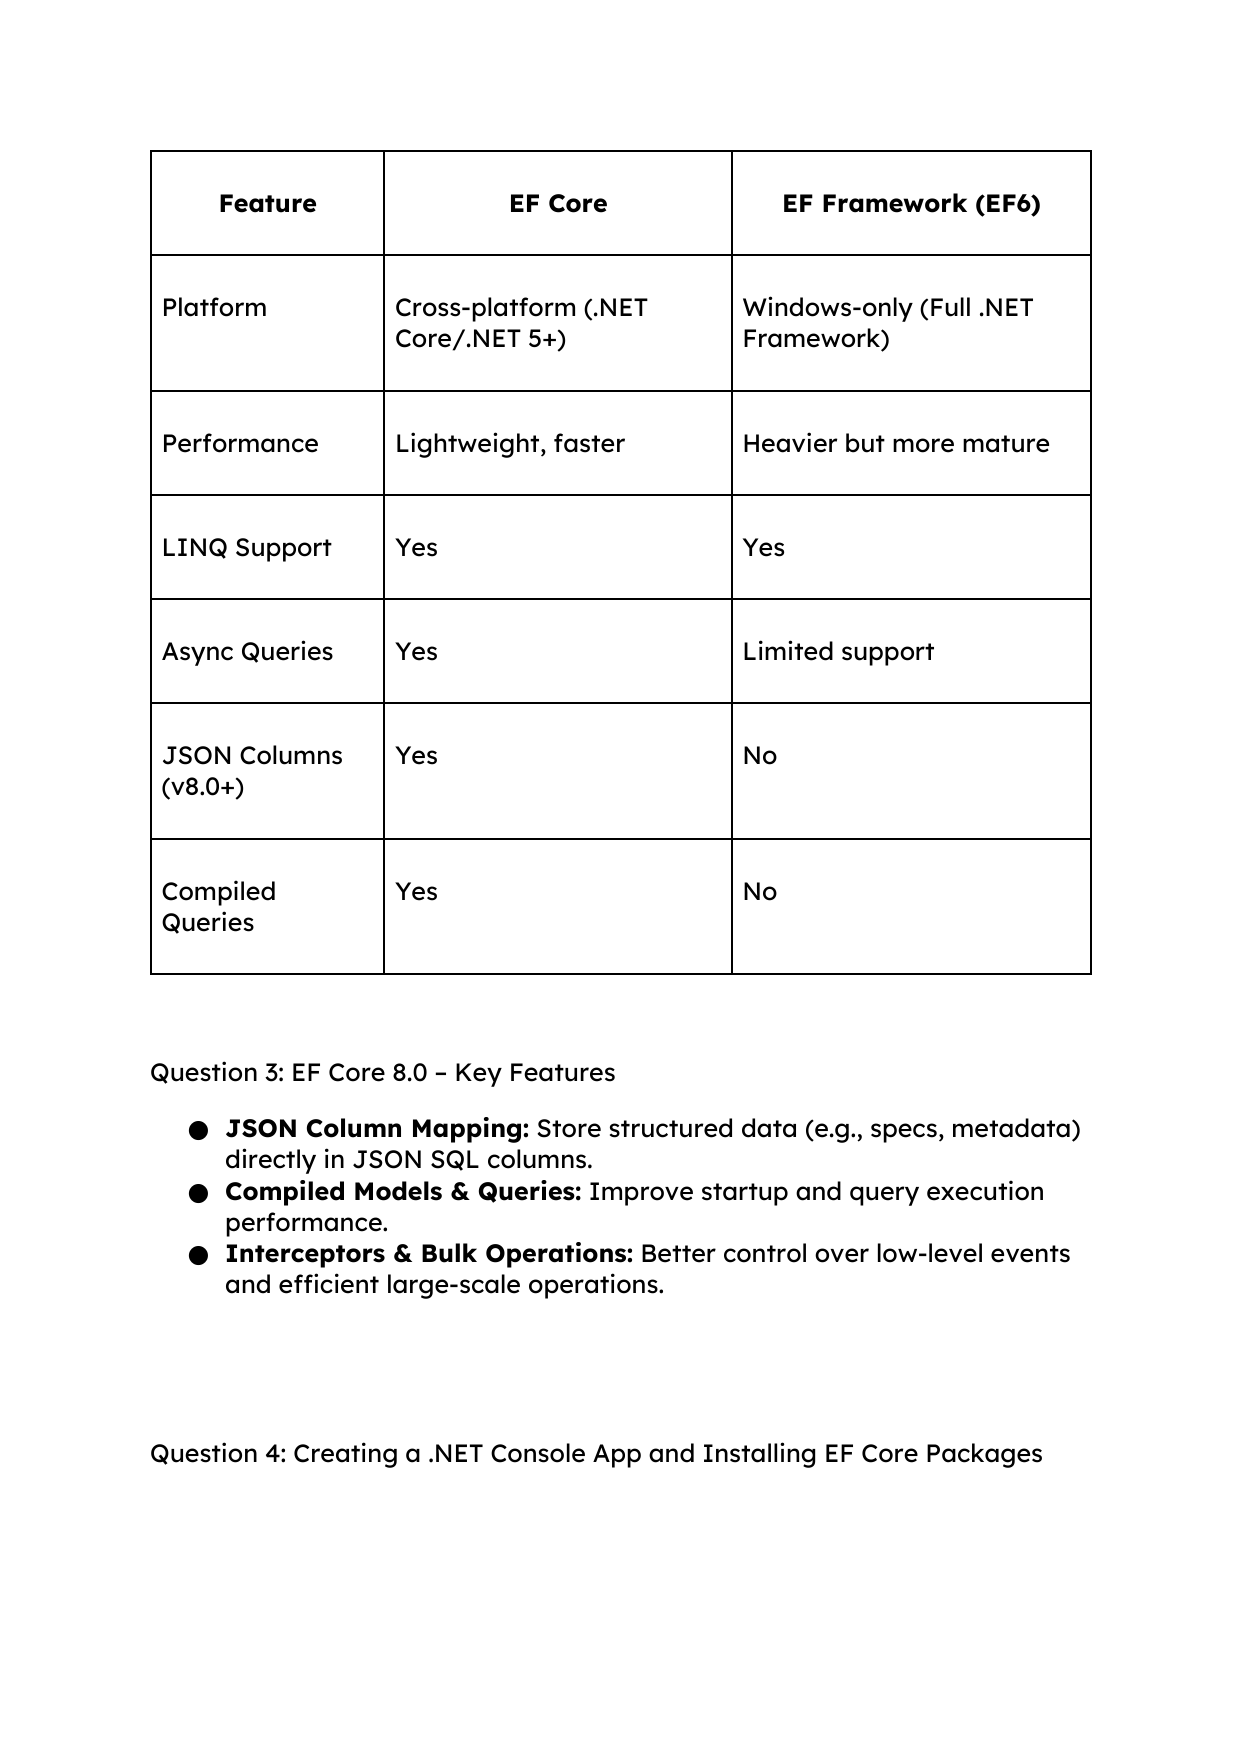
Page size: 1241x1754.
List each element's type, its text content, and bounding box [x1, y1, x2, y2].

table_cell Lightweight, faster [385, 392, 731, 494]
table_cell No [733, 840, 1090, 973]
table_cell Limited support [733, 600, 1090, 702]
table_cell Performance [152, 392, 383, 494]
list JSON Column Mapping: Store structured data (e.g., specs, metadata) directly in JSON SQL columns. [187, 1112, 1090, 1175]
table_cell Windows-only (Full .NET Framework) [733, 256, 1090, 389]
table_cell Cross-platform (.NET Core/.NET 5+) [385, 256, 731, 389]
table_header Feature [152, 152, 383, 254]
table_cell Yes [385, 840, 731, 973]
table_cell JSON Columns (v8.0+) [152, 704, 383, 837]
text Question 4: Creating a .NET Console App and Installing EF Core Packages [150, 1437, 1090, 1469]
table_cell Async Queries [152, 600, 383, 702]
text Question 3: EF Core 8.0 – Key Features [150, 1056, 1090, 1087]
table_cell Yes [385, 704, 731, 837]
table_cell Compiled Queries [152, 840, 383, 973]
table_cell Yes [385, 496, 731, 598]
table_cell Heavier but more mature [733, 392, 1090, 494]
list Interceptors & Bulk Operations: Better control over low-level events and efficient large-scale operations. [187, 1237, 1090, 1300]
table_cell LINQ Support [152, 496, 383, 598]
table_cell Platform [152, 256, 383, 389]
list Compiled Models & Queries: Improve startup and query execution performance. [187, 1175, 1090, 1237]
table_header EF Framework (EF6) [733, 152, 1090, 254]
table_cell Yes [385, 600, 731, 702]
table_header EF Core [385, 152, 731, 254]
table_cell Yes [733, 496, 1090, 598]
table_cell No [733, 704, 1090, 837]
